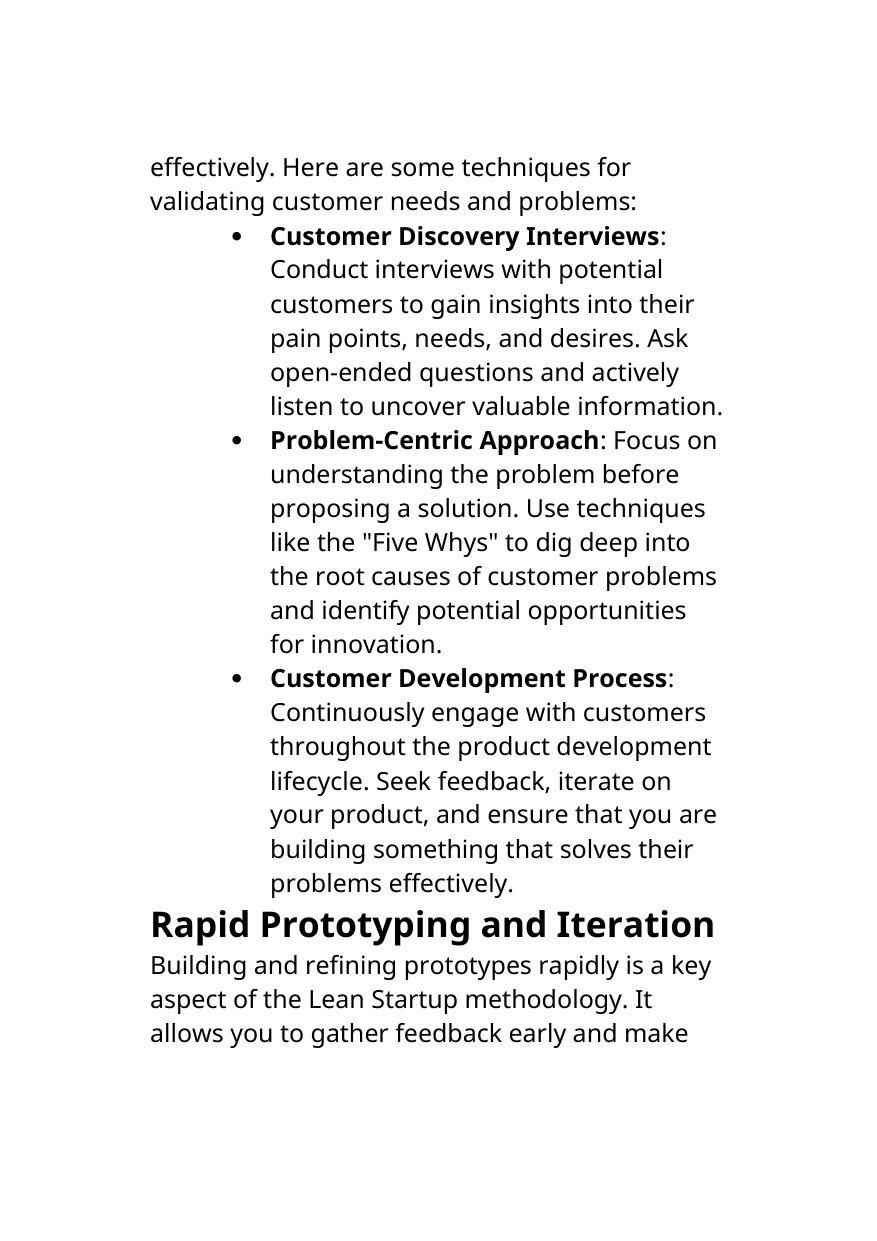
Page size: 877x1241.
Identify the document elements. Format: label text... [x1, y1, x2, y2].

subtitle Rapid Prototyping and Iteration [150, 899, 727, 948]
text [150, 150, 727, 218]
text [150, 948, 727, 1050]
list Customer Development Process: Continuously engage with customers throughout the product development lifecycle. Seek feedback, iterate on your product, and ensure that you are building something that solves their problems effectively. [232, 661, 727, 899]
list Problem-Centric Approach: Focus on understanding the problem before proposing a solution. Use techniques like the "Five Whys" to dig deep into the root causes of customer problems and identify potential opportunities for innovation. [232, 422, 727, 661]
list Customer Discovery Interviews: Conduct interviews with potential customers to gain insights into their pain points, needs, and desires. Ask open-ended questions and actively listen to uncover valuable information. [232, 218, 727, 422]
